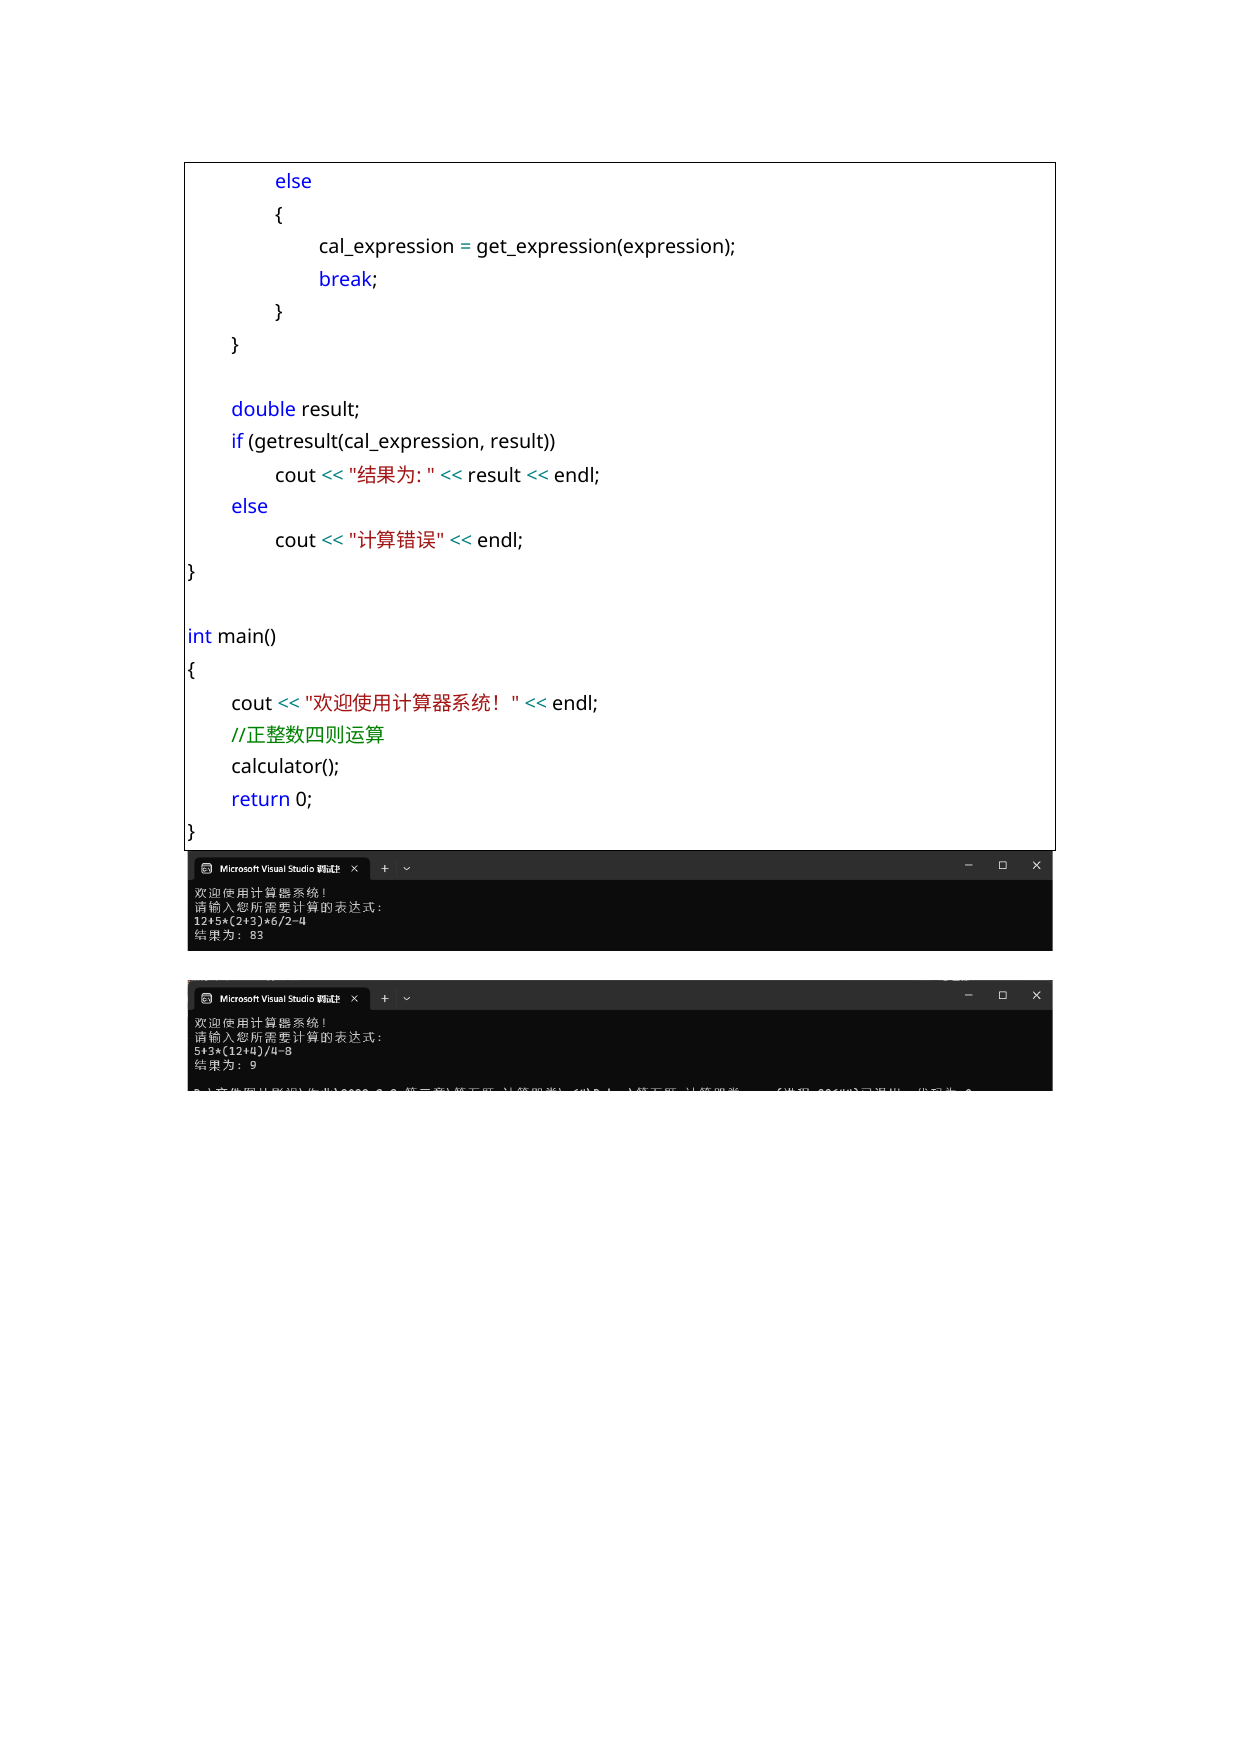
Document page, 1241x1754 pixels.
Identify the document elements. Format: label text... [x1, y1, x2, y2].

text //正整数四则运算 [187, 718, 1053, 750]
text cal_expression = get_expression(expression); [187, 230, 1053, 263]
text { [187, 198, 1053, 230]
text } [185, 812, 1055, 850]
text return 0; [187, 783, 1053, 812]
text } [187, 555, 1053, 588]
text break; [187, 263, 1053, 295]
text int main() [187, 620, 1053, 653]
text cout << "计算错误" << endl; [187, 523, 1053, 555]
text } [187, 295, 1053, 328]
text } [187, 328, 1053, 360]
text cout << "结果为: " << result << endl; [187, 458, 1053, 490]
text double result; [187, 393, 1053, 425]
picture [187, 980, 1053, 1091]
text cout << "欢迎使用计算器系统！" << endl; [187, 685, 1053, 718]
text calculator(); [187, 750, 1053, 783]
text { [187, 653, 1053, 685]
text else [187, 490, 1053, 523]
text else [185, 163, 1055, 198]
picture [187, 851, 1053, 951]
text if (getresult(cal_expression, result)) [187, 425, 1053, 458]
